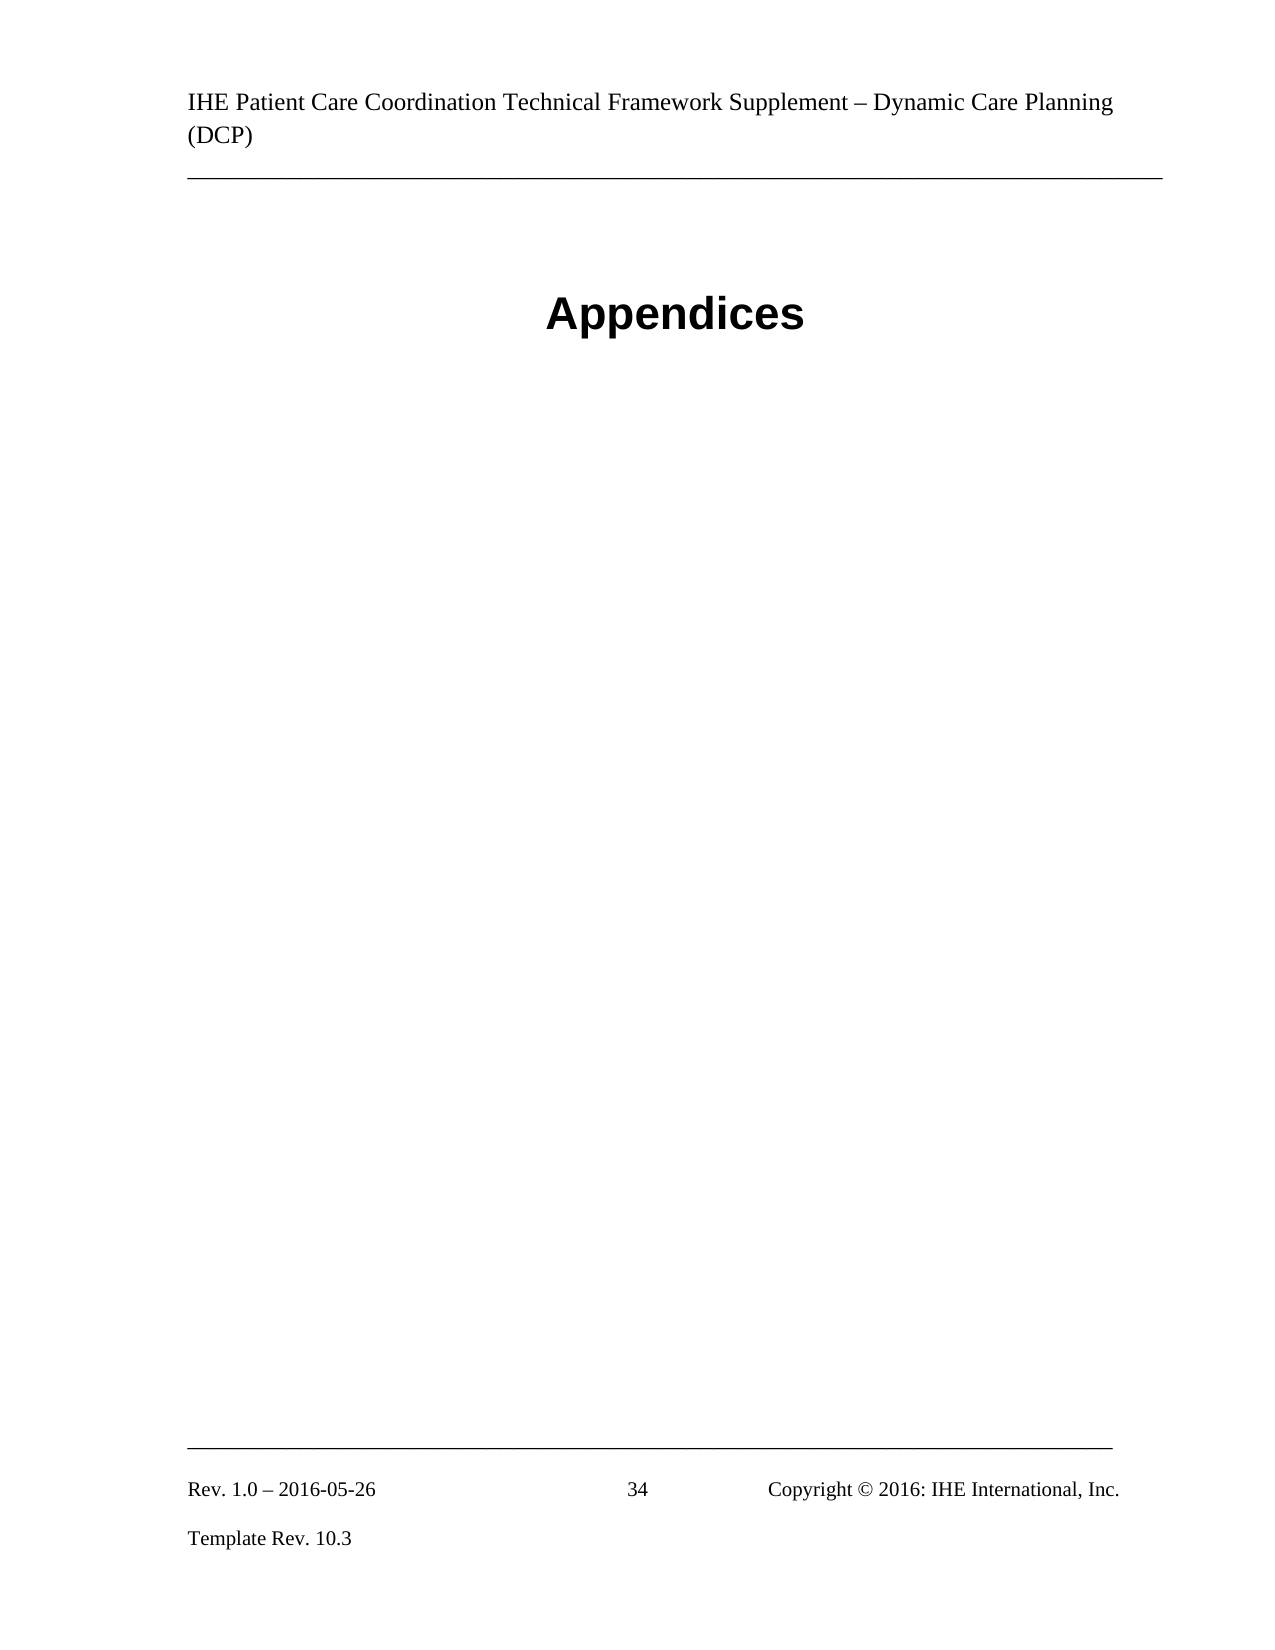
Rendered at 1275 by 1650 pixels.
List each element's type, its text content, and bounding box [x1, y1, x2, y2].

title Appendices [187, 286, 1162, 339]
